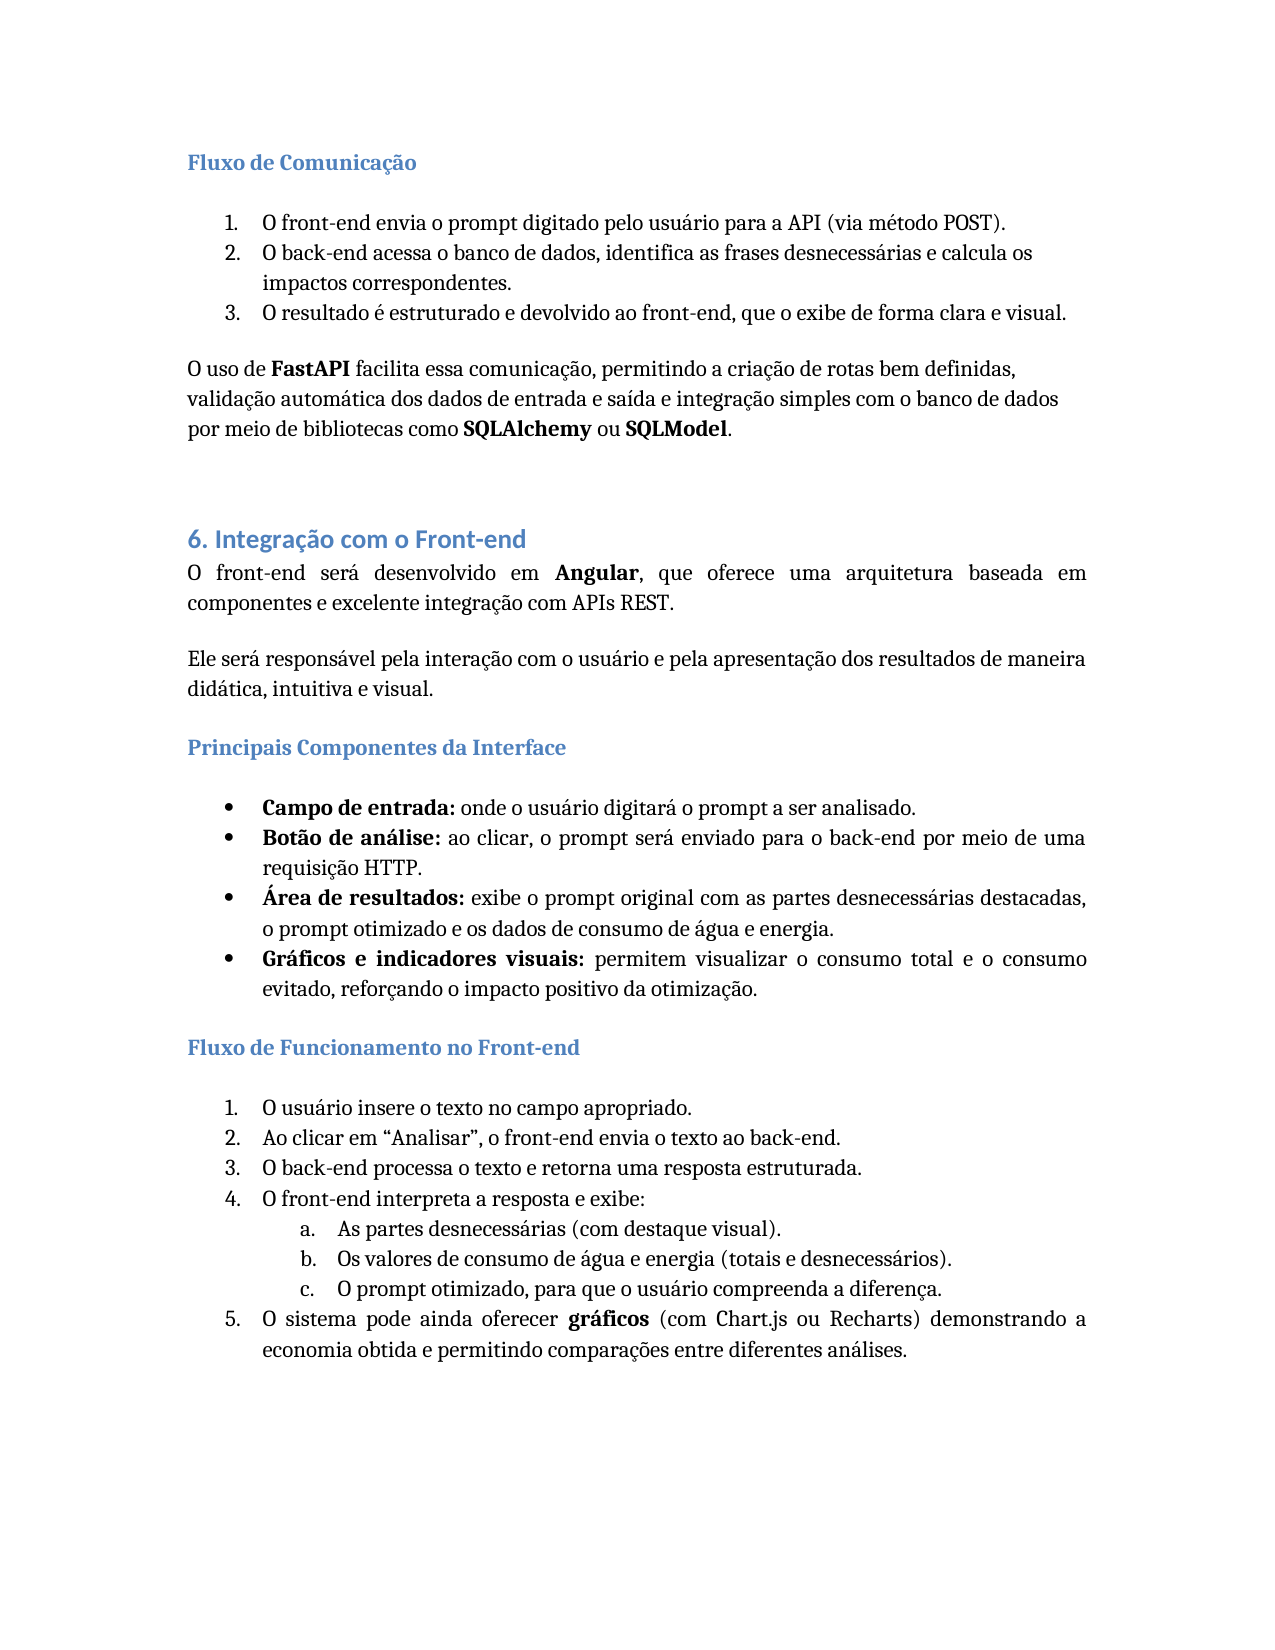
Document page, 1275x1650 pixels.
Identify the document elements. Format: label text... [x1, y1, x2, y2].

subtitle Fluxo de Comunicação [187, 150, 1087, 176]
list As partes desnecessárias (com destaque visual). [300, 1216, 1087, 1242]
subtitle Fluxo de Funcionamento no Front-end [187, 1035, 1087, 1062]
list Ao clicar em “Analisar”, o front-end envia o texto ao back-end. [225, 1125, 1087, 1151]
list O usuário insere o texto no campo apropriado. [225, 1095, 1087, 1121]
list O sistema pode ainda oferecer gráficos (com Chart.js ou Recharts) demonstrando a economia obtida e permitindo comparações entre diferentes análises. [225, 1306, 1087, 1363]
list Campo de entrada: onde o usuário digitará o prompt a ser analisado. [225, 794, 1087, 821]
text Ele será responsável pela interação com o usuário e pela apresentação dos resultados de maneira didática, intuitiva e visual. [187, 645, 1087, 702]
list Botão de análise: ao clicar, o prompt será enviado para o back-end por meio de uma requisição HTTP. [225, 825, 1087, 881]
list O back-end acessa o banco de dados, identifica as frases desnecessárias e calcula os impactos correspondentes. [225, 240, 1087, 296]
subtitle 6. Integração com o Front-end [187, 522, 1087, 555]
text O uso de FastAPI facilita essa comunicação, permitindo a criação de rotas bem definidas, validação automática dos dados de entrada e saída e integração simples com o banco de dados por meio de bibliotecas como SQLAlchemy ou SQLModel. [187, 355, 1087, 442]
list O back-end processa o texto e retorna uma resposta estruturada. [225, 1155, 1087, 1181]
list O resultado é estruturado e devolvido ao front-end, que o exibe de forma clara e visual. [225, 300, 1087, 326]
list Área de resultados: exibe o prompt original com as partes desnecessárias destacadas, o prompt otimizado e os dados de consumo de água e energia. [225, 885, 1087, 942]
list Gráficos e indicadores visuais: permitem visualizar o consumo total e o consumo evitado, reforçando o impacto positivo da otimização. [225, 946, 1087, 1002]
list Os valores de consumo de água e energia (totais e desnecessários). [300, 1246, 1087, 1272]
list O prompt otimizado, para que o usuário compreenda a diferença. [300, 1276, 1087, 1302]
text O front-end será desenvolvido em Angular, que oferece uma arquitetura baseada em componentes e excelente integração com APIs REST. [187, 560, 1087, 616]
list O front-end interpreta a resposta e exibe: [225, 1185, 1087, 1212]
list O front-end envia o prompt digitado pelo usuário para a API (via método POST). [225, 209, 1087, 236]
subtitle Principais Componentes da Interface [187, 735, 1087, 761]
